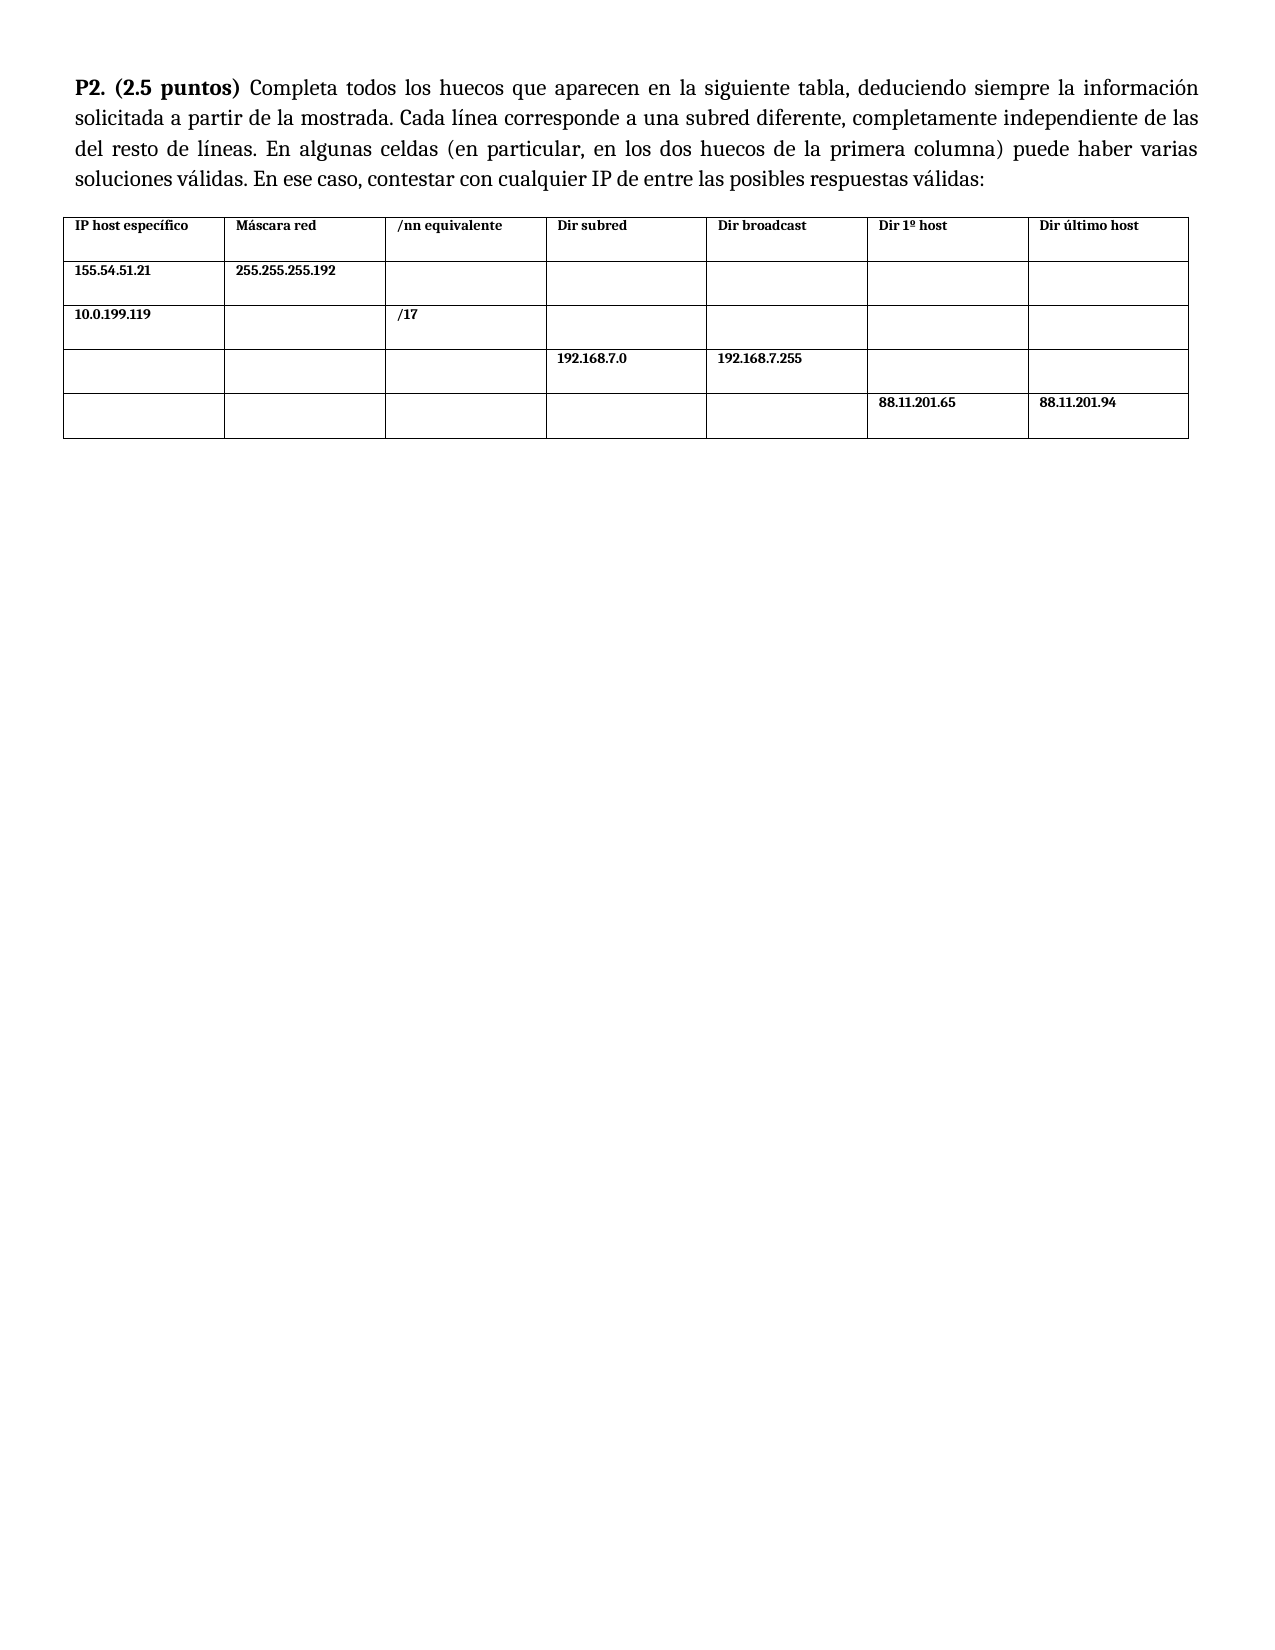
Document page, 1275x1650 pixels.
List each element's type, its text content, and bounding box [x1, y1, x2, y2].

table_cell [547, 306, 706, 349]
table_cell [64, 350, 224, 393]
table_cell [64, 394, 224, 437]
table_cell [707, 306, 867, 349]
table_cell [386, 262, 546, 305]
table_header Máscara red [225, 218, 385, 261]
table_cell [386, 394, 546, 437]
table_cell [868, 306, 1028, 349]
table_cell 10.0.199.119 [64, 306, 224, 349]
table_cell [386, 350, 546, 393]
table_cell [225, 350, 385, 393]
table_cell [547, 262, 706, 305]
table_header Dir subred [547, 218, 706, 261]
table_cell 88.11.201.94 [1029, 394, 1188, 437]
table_cell 192.168.7.255 [707, 350, 867, 393]
table_header IP host específico [64, 218, 224, 261]
table_cell [707, 394, 867, 437]
table_cell [707, 262, 867, 305]
table_cell [225, 394, 385, 437]
table_cell 255.255.255.192 [225, 262, 385, 305]
table_header Dir último host [1029, 218, 1188, 261]
table_cell [225, 306, 385, 349]
table_cell 88.11.201.65 [868, 394, 1028, 437]
text P2. (2.5 puntos) Completa todos los huecos que aparecen en la siguiente tabla, deduciendo siempre la información solicitada a partir de la mostrada. Cada línea corresponde a una subred diferente, completamente independiente de las del resto de líneas. En algunas celdas (en particular, en los dos huecos de la primera columna) puede haber varias soluciones válidas. En ese caso, contestar con cualquier IP de entre las posibles respuestas válidas: [75, 75, 1200, 192]
table_cell 192.168.7.0 [547, 350, 706, 393]
table_header Dir broadcast [707, 218, 867, 261]
table_cell [547, 394, 706, 437]
table_header /nn equivalente [386, 218, 546, 261]
table_header Dir 1º host [868, 218, 1028, 261]
table_cell /17 [386, 306, 546, 349]
table_cell [1029, 350, 1188, 393]
table_cell [868, 262, 1028, 305]
table_cell [868, 350, 1028, 393]
table_cell [1029, 262, 1188, 305]
table_cell [1029, 306, 1188, 349]
table_cell 155.54.51.21 [64, 262, 224, 305]
